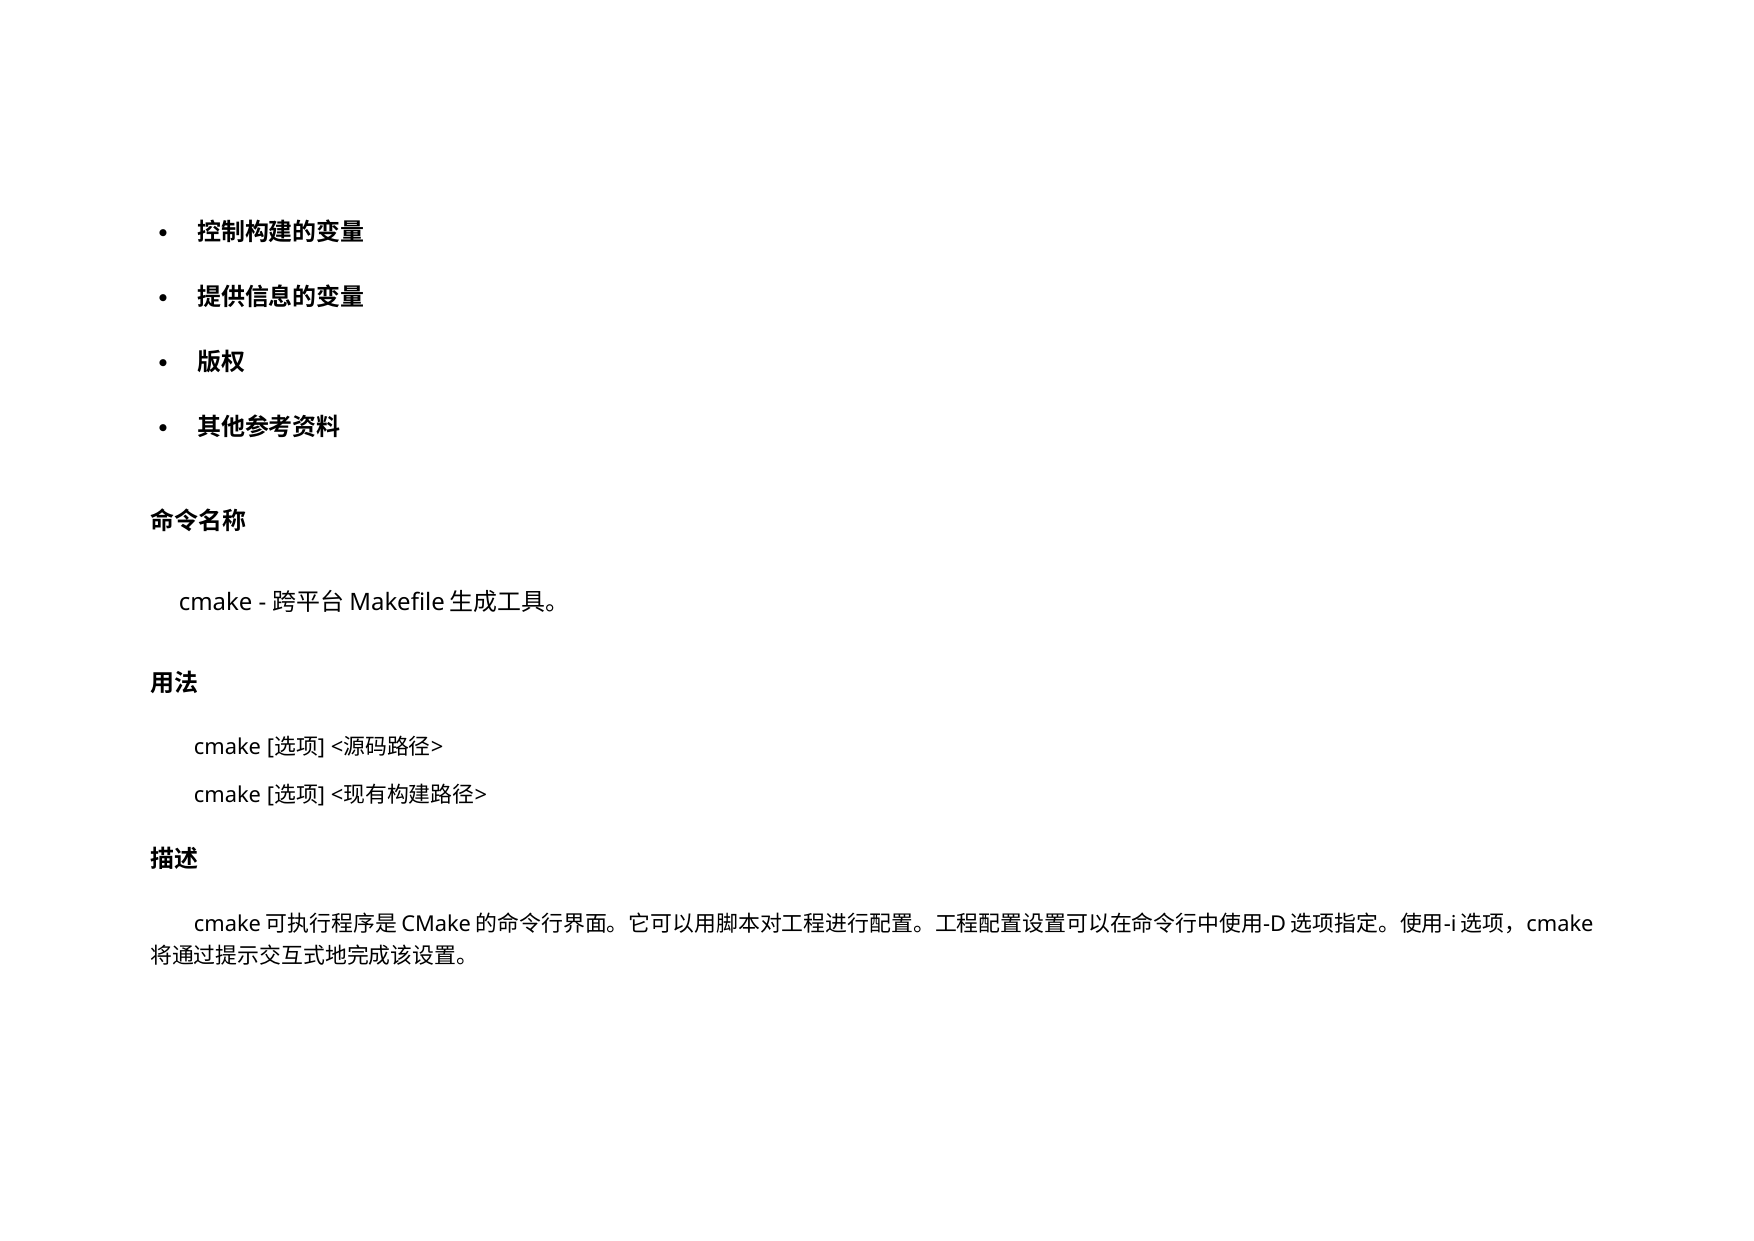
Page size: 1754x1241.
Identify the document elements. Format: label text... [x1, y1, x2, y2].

text cmake - 跨平台Makefile生成工具。 [150, 567, 1604, 632]
list 版权 [159, 328, 1604, 393]
text cmake [选项] <源码路径> [150, 729, 1604, 761]
text 描述 [150, 825, 1604, 890]
list 控制构建的变量 [159, 198, 1604, 263]
text cmake可执行程序是CMake的命令行界面。它可以用脚本对工程进行配置。工程配置设置可以在命令行中使用-D选项指定。使用-i选项，cmake将通过提示交互式地完成该设置。 [150, 906, 1604, 971]
text cmake [选项] <现有构建路径> [150, 777, 1604, 809]
list 提供信息的变量 [159, 263, 1604, 328]
text 命令名称 [150, 487, 1604, 552]
list 其他参考资料 [159, 393, 1604, 458]
text 用法 [150, 648, 1604, 713]
